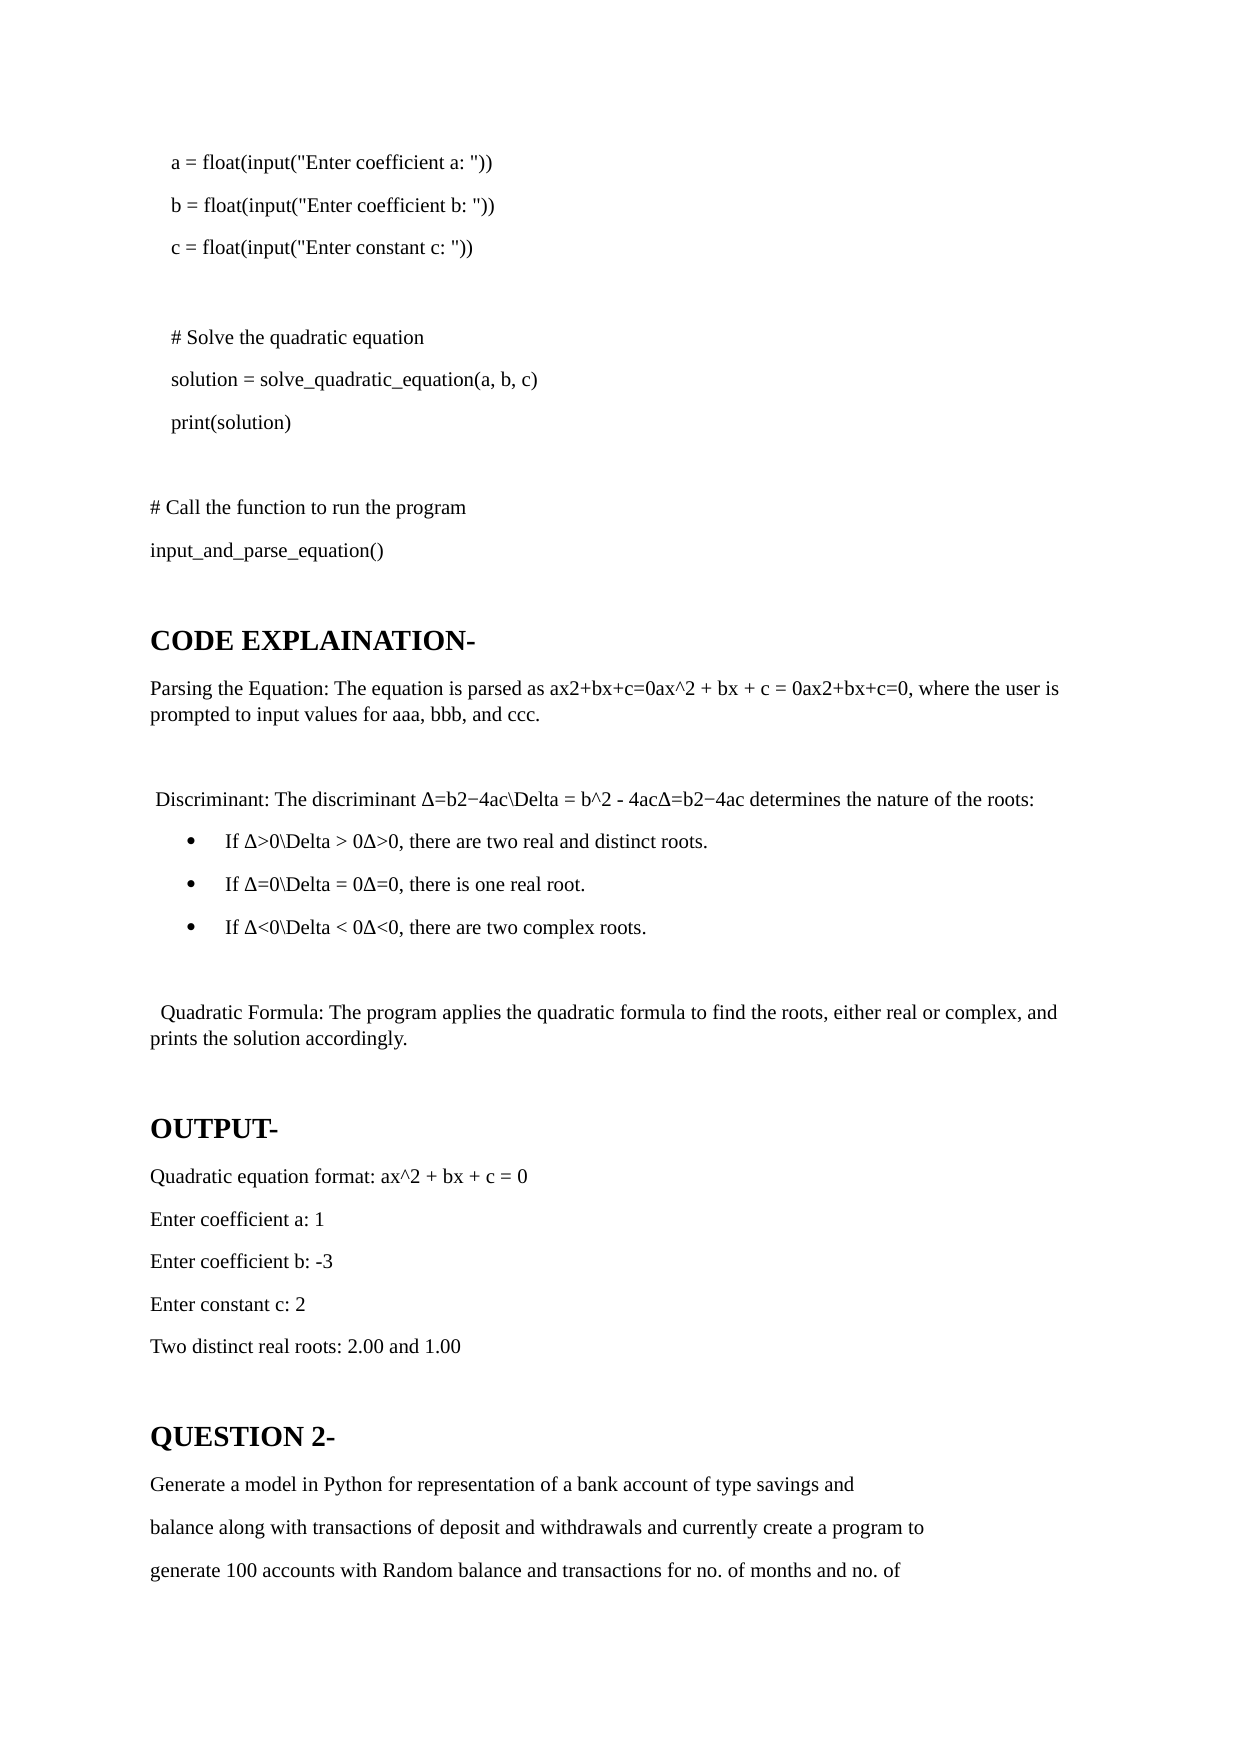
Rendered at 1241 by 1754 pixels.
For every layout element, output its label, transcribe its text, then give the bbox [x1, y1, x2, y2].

text Enter coefficient a: 1 [150, 1206, 1090, 1231]
text a = float(input("Enter coefficient a: ")) [150, 150, 1090, 174]
text Generate a model in Python for representation of a bank account of type savings and [150, 1472, 1090, 1496]
text Quadratic equation format: ax^2 + bx + c = 0 [150, 1164, 1090, 1188]
text c = float(input("Enter constant c: ")) [150, 235, 1090, 259]
text CODE EXPLAINATION- [150, 623, 1090, 656]
text Quadratic Formula: The program applies the quadratic formula to find the roots, either real or complex, and prints the solution accordingly. [150, 1000, 1090, 1050]
list If Δ<0\Delta < 0Δ<0, there are two complex roots. [187, 915, 1090, 939]
text print(solution) [150, 410, 1090, 434]
text Two distinct real roots: 2.00 and 1.00 [150, 1334, 1090, 1358]
list If Δ>0\Delta > 0Δ>0, there are two real and distinct roots. [187, 829, 1090, 853]
text Parsing the Equation: The equation is parsed as ax2+bx+c=0ax^2 + bx + c = 0ax2+bx+c=0, where the user is prompted to input values for aaa, bbb, and ccc. [150, 676, 1090, 726]
text Enter coefficient b: -3 [150, 1249, 1090, 1273]
text Discriminant: The discriminant Δ=b2−4ac\Delta = b^2 - 4acΔ=b2−4ac determines the nature of the roots: [150, 787, 1090, 811]
text input_and_parse_equation() [150, 538, 1090, 562]
text b = float(input("Enter coefficient b: ")) [150, 193, 1090, 217]
text # Solve the quadratic equation [150, 325, 1090, 349]
text Enter constant c: 2 [150, 1292, 1090, 1316]
text OUTPUT- [150, 1111, 1090, 1144]
text # Call the function to run the program [150, 495, 1090, 519]
text QUESTION 2- [150, 1419, 1090, 1453]
text balance along with transactions of deposit and withdrawals and currently create a program to [150, 1515, 1090, 1539]
text solution = solve_quadratic_equation(a, b, c) [150, 367, 1090, 391]
text generate 100 accounts with Random balance and transactions for no. of months and no. of [150, 1557, 1090, 1582]
list If Δ=0\Delta = 0Δ=0, there is one real root. [187, 872, 1090, 896]
